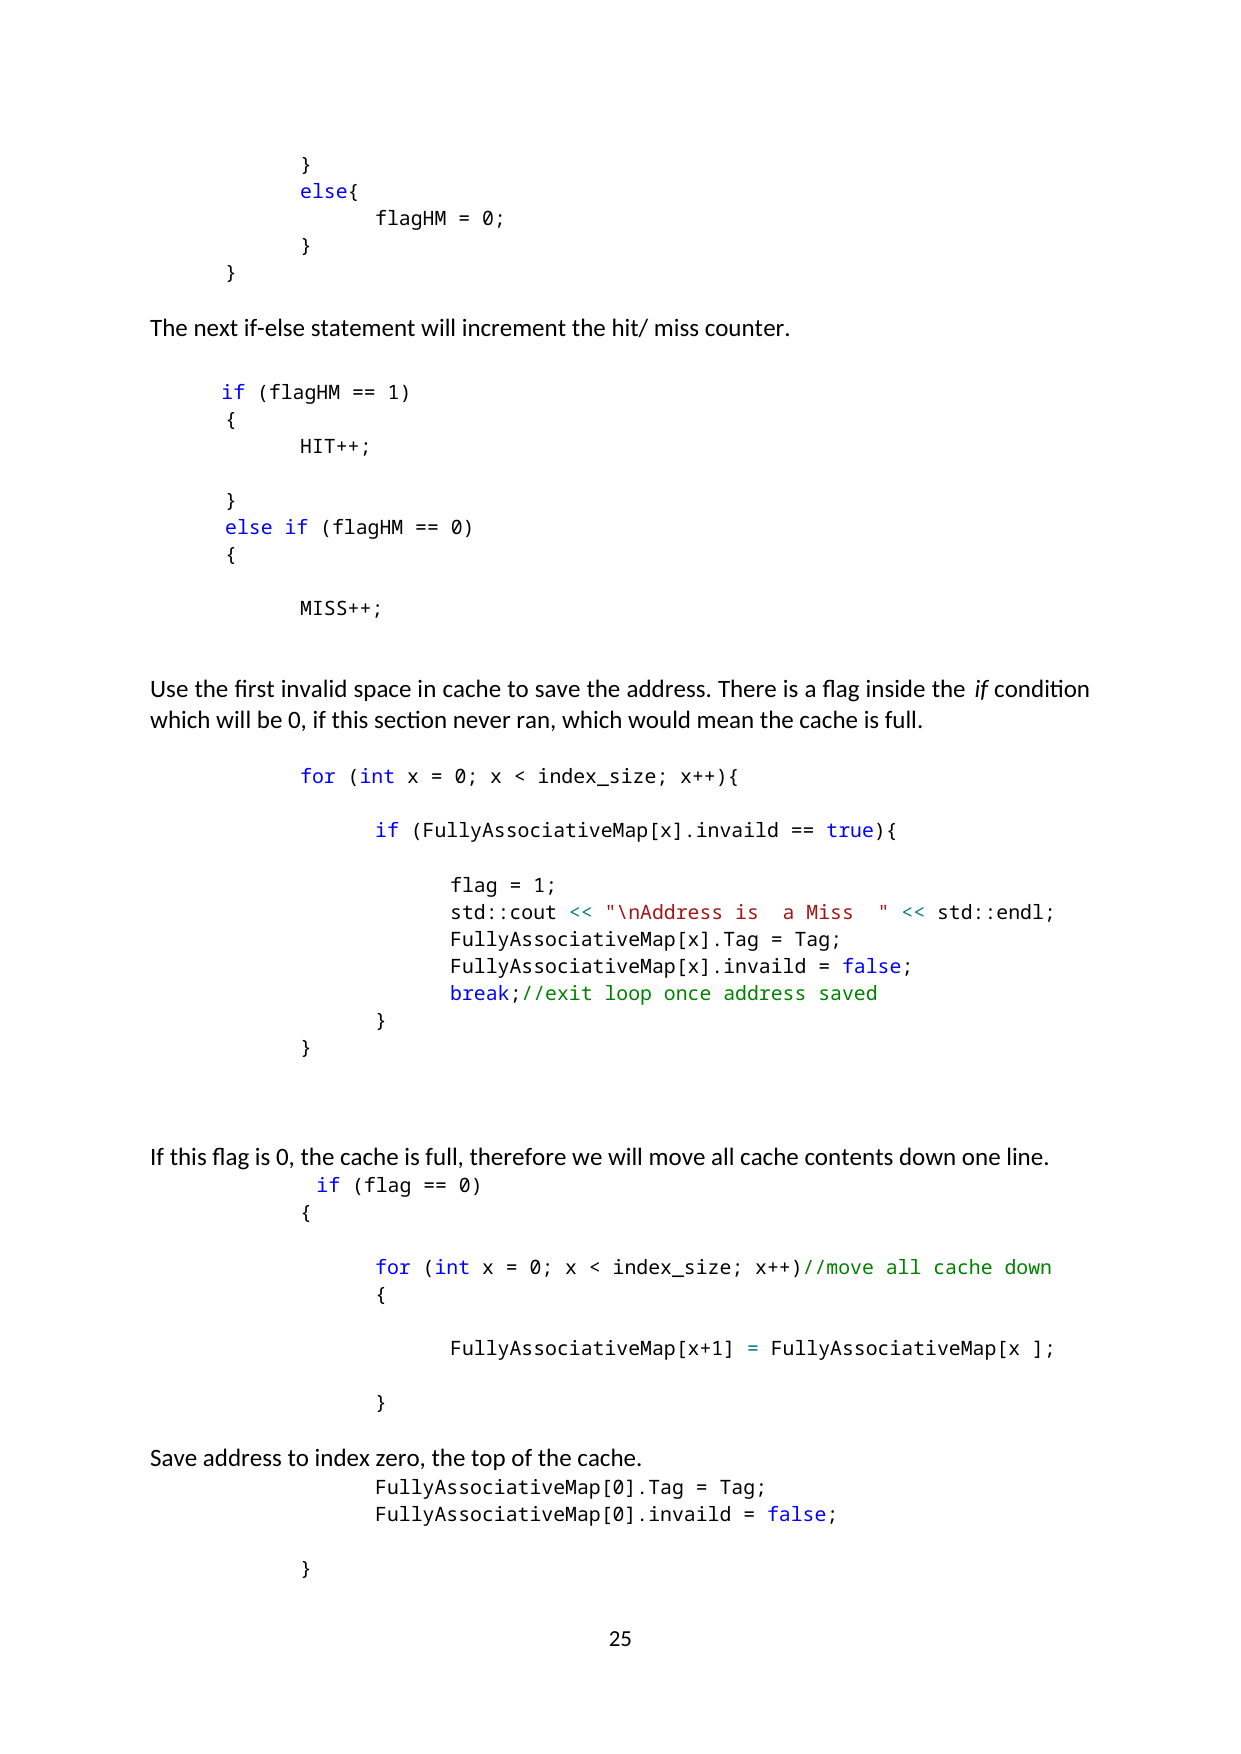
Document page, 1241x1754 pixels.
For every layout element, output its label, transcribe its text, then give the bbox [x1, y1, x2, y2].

text FullyAssociativeMap[x].Tag = Tag; [150, 925, 1090, 952]
text else{ [150, 177, 1090, 204]
text } [150, 1388, 1090, 1416]
text Save address to index zero, the top of the cache. [150, 1442, 1090, 1473]
text if (FullyAssociativeMap[x].invaild == true){ [150, 816, 1090, 843]
text FullyAssociativeMap[0].invaild = false; [150, 1500, 1090, 1527]
text HIT++; [150, 432, 1090, 459]
text for (int x = 0; x < index_size; x++){ [150, 762, 1090, 789]
text Use the first invalid space in cache to save the address. There is a flag inside the if condition which will be 0, if this section never ran, which would mean the cache is full. [150, 673, 1090, 734]
text { [150, 1199, 1090, 1226]
text MISS++; [150, 594, 1090, 621]
text } [150, 1554, 1090, 1581]
text if (flag == 0) [150, 1172, 1090, 1199]
text } [150, 150, 1090, 177]
text FullyAssociativeMap[x+1] = FullyAssociativeMap[x ]; [150, 1334, 1090, 1362]
text } [150, 258, 1090, 285]
text if (flagHM == 1) [150, 378, 1090, 405]
text FullyAssociativeMap[x].invaild = false; [150, 952, 1090, 979]
text } [150, 1006, 1090, 1033]
text break;//exit loop once address saved [150, 979, 1090, 1006]
text { [150, 405, 1090, 432]
text } [150, 231, 1090, 258]
text flag = 1; [150, 871, 1090, 898]
text else if (flagHM == 0) [150, 513, 1090, 540]
text } [150, 1033, 1090, 1060]
text } [150, 486, 1090, 513]
text If this flag is 0, the cache is full, therefore we will move all cache contents down one line. [150, 1141, 1090, 1172]
text { [150, 540, 1090, 567]
text The next if-else statement will increment the hit/ miss counter. [150, 312, 1090, 342]
text for (int x = 0; x < index_size; x++)//move all cache down [150, 1254, 1090, 1281]
text FullyAssociativeMap[0].Tag = Tag; [150, 1473, 1090, 1500]
text { [150, 1281, 1090, 1308]
text flagHM = 0; [150, 204, 1090, 231]
text std::cout << "\nAddress is a Miss " << std::endl; [150, 898, 1090, 925]
